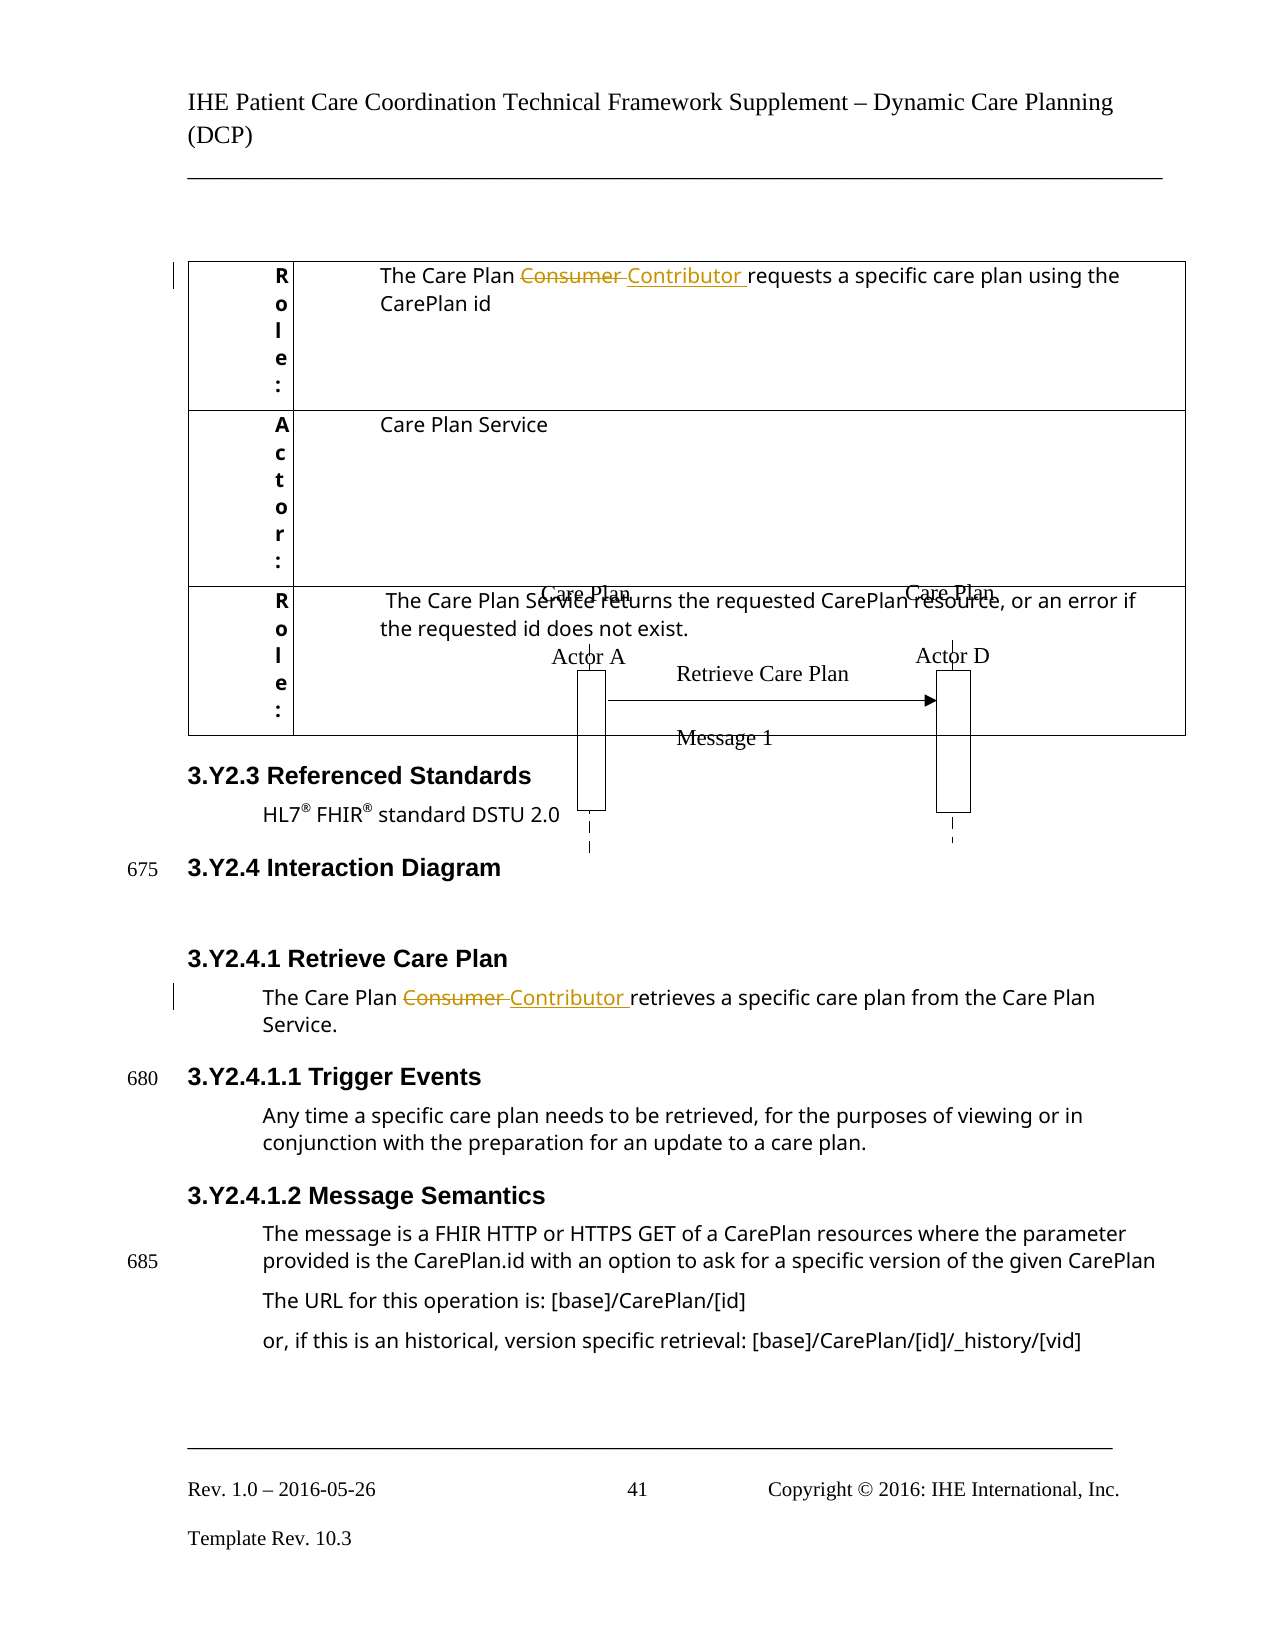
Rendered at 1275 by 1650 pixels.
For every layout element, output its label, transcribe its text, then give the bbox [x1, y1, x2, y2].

text The message is a FHIR HTTP or HTTPS GET of a CarePlan resources where the parameter provided is the CarePlan.id with an option to ask for a specific version of the given CarePlan [262, 1220, 1162, 1274]
subtitle 3.Y2.4.1 Retrieve Care Plan [187, 944, 1162, 973]
subtitle 3.Y2.3 Referenced Standards [187, 761, 1162, 790]
table_cell Role: [189, 262, 293, 410]
text The Care Plan retrieves a specific care plan from the Care Plan Service. [262, 983, 1162, 1037]
text Any time a specific care plan needs to be retrieved, for the purposes of viewing or in conjunction with the preparation for an update to a care plan. [262, 1102, 1162, 1156]
table_cell Care Plan Service [294, 411, 1185, 586]
table_cell Role: [189, 587, 293, 735]
table_cell The Care Plan requests a specific care plan using the CarePlan id [294, 262, 1185, 410]
subtitle 3.Y2.4 Interaction Diagram [187, 853, 1162, 881]
subtitle 3.Y2.4.1.1 Trigger Events [187, 1062, 1162, 1091]
text or, if this is an historical, version specific retrieval: [base]/CarePlan/[id]/_history/[vid] [262, 1326, 1162, 1353]
subtitle 3.Y2.4.1.2 Message Semantics [187, 1181, 1162, 1209]
table_cell The Care Plan Service returns the requested CarePlan resource, or an error if the requested id does not exist. [294, 587, 1185, 735]
text The URL for this operation is: [base]/CarePlan/[id] [262, 1287, 1162, 1314]
table_cell Actor: [189, 411, 293, 586]
text HL7® FHIR® standard DSTU 2.0 [262, 801, 1162, 828]
